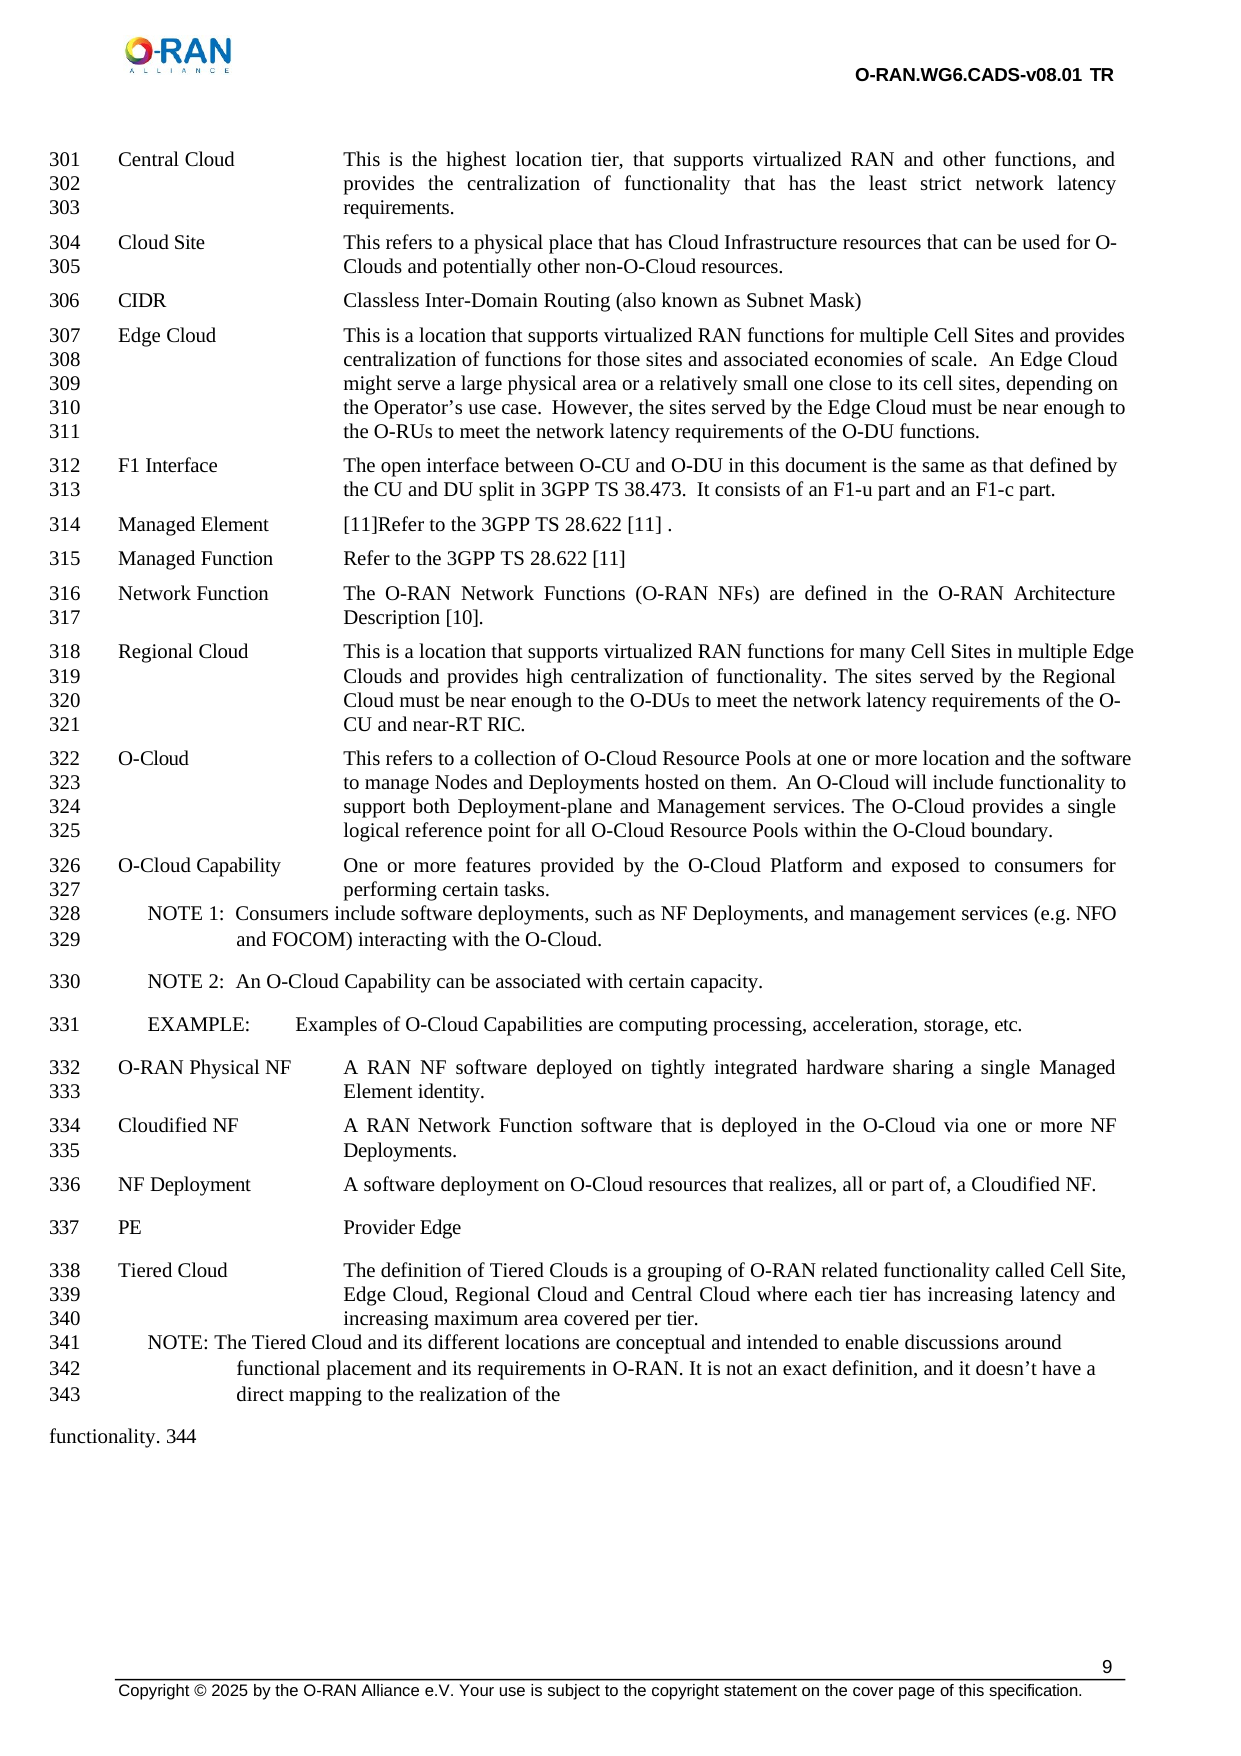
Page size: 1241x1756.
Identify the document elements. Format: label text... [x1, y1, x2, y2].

list NOTE 2: An O-Cloud Capability can be associated with certain capacity. [49, 969, 1155, 993]
list Edge Cloud This is a location that supports virtualized RAN functions for multiple Cell Sites and provides [49, 323, 1155, 347]
list requirements. [49, 195, 1155, 219]
list Clouds and potentially other non-O-Cloud resources. [49, 254, 1155, 278]
list Cloudified NF A RAN Network Function software that is deployed in the O-Cloud via one or more NF [49, 1113, 1155, 1137]
list NF Deployment A software deployment on O-Cloud resources that realizes, all or part of, a Cloudified NF. [49, 1172, 1155, 1196]
list Managed Function Refer to the 3GPP TS 28.622 [11] [49, 546, 1155, 570]
list PE Provider Edge [49, 1215, 1155, 1239]
list logical reference point for all O-Cloud Resource Pools within the O-Cloud boundary. [49, 818, 1155, 842]
list O-Cloud This refers to a collection of O-Cloud Resource Pools at one or more location and the software [49, 746, 1155, 770]
list the CU and DU split in 3GPP TS 38.473. It consists of an F1-u part and an F1-c part. [49, 477, 1155, 501]
list CU and near-RT RIC. [49, 712, 1155, 736]
list NOTE 1: Consumers include software deployments, such as NF Deployments, and management services (e.g. NFO [49, 901, 1155, 925]
list might serve a large physical area or a relatively small one close to its cell sites, depending on [49, 371, 1155, 395]
list Tiered Cloud The definition of Tiered Clouds is a grouping of O-RAN related functionality called Cell Site, [49, 1258, 1155, 1282]
list Edge Cloud, Regional Cloud and Central Cloud where each tier has increasing latency and [49, 1282, 1155, 1306]
list CIDR Classless Inter-Domain Routing (also known as Subnet Mask) [49, 288, 1155, 312]
list EXAMPLE: Examples of O-Cloud Capabilities are computing processing, acceleration, storage, etc. [49, 1012, 1155, 1036]
list increasing maximum area covered per tier. [49, 1306, 1155, 1330]
list centralization of functions for those sites and associated economies of scale. An Edge Cloud [49, 347, 1155, 371]
picture [123, 35, 233, 75]
list direct mapping to the realization of the functionality. 344 [49, 1382, 676, 1448]
list and FOCOM) interacting with the O-Cloud. [49, 927, 1155, 951]
list O-Cloud Capability One or more features provided by the O-Cloud Platform and exposed to consumers for [49, 853, 1155, 877]
list Element identity. [49, 1079, 1155, 1103]
list to manage Nodes and Deployments hosted on them. An O-Cloud will include functionality to [49, 770, 1155, 794]
list O-RAN Physical NF A RAN NF software deployed on tightly integrated hardware sharing a single Managed [49, 1055, 1155, 1079]
list F1 Interface The open interface between O-CU and O-DU in this document is the same as that defined by [49, 453, 1155, 477]
list the O-RUs to meet the network latency requirements of the O-DU functions. [49, 419, 1155, 443]
list the Operator’s use case. However, the sites served by the Edge Cloud must be near enough to [49, 395, 1155, 419]
list Cloud Site This refers to a physical place that has Cloud Infrastructure resources that can be used for O- [49, 229, 1155, 254]
list Regional Cloud This is a location that supports virtualized RAN functions for many Cell Sites in multiple Edge [49, 639, 1155, 663]
list support both Deployment-plane and Management services. The O-Cloud provides a single [49, 794, 1155, 818]
list provides the centralization of functionality that has the least strict network latency [49, 172, 1155, 195]
list functional placement and its requirements in O-RAN. It is not an exact definition, and it doesn’t have a [49, 1356, 1155, 1380]
list Deployments. [49, 1137, 1155, 1162]
list Managed Element [11]Refer to the 3GPP TS 28.622 [11] . [49, 512, 1155, 536]
list Clouds and provides high centralization of functionality. The sites served by the Regional [49, 663, 1155, 688]
list Cloud must be near enough to the O-DUs to meet the network latency requirements of the O- [49, 688, 1155, 712]
list performing certain tasks. [49, 877, 1155, 901]
list Central Cloud This is the highest location tier, that supports virtualized RAN and other functions, and [49, 147, 1155, 171]
list NOTE: The Tiered Cloud and its different locations are conceptual and intended to enable discussions around [49, 1330, 1155, 1354]
list Description [10]. [49, 605, 1155, 629]
list Network Function The O-RAN Network Functions (O-RAN NFs) are defined in the O-RAN Architecture [49, 581, 1155, 605]
